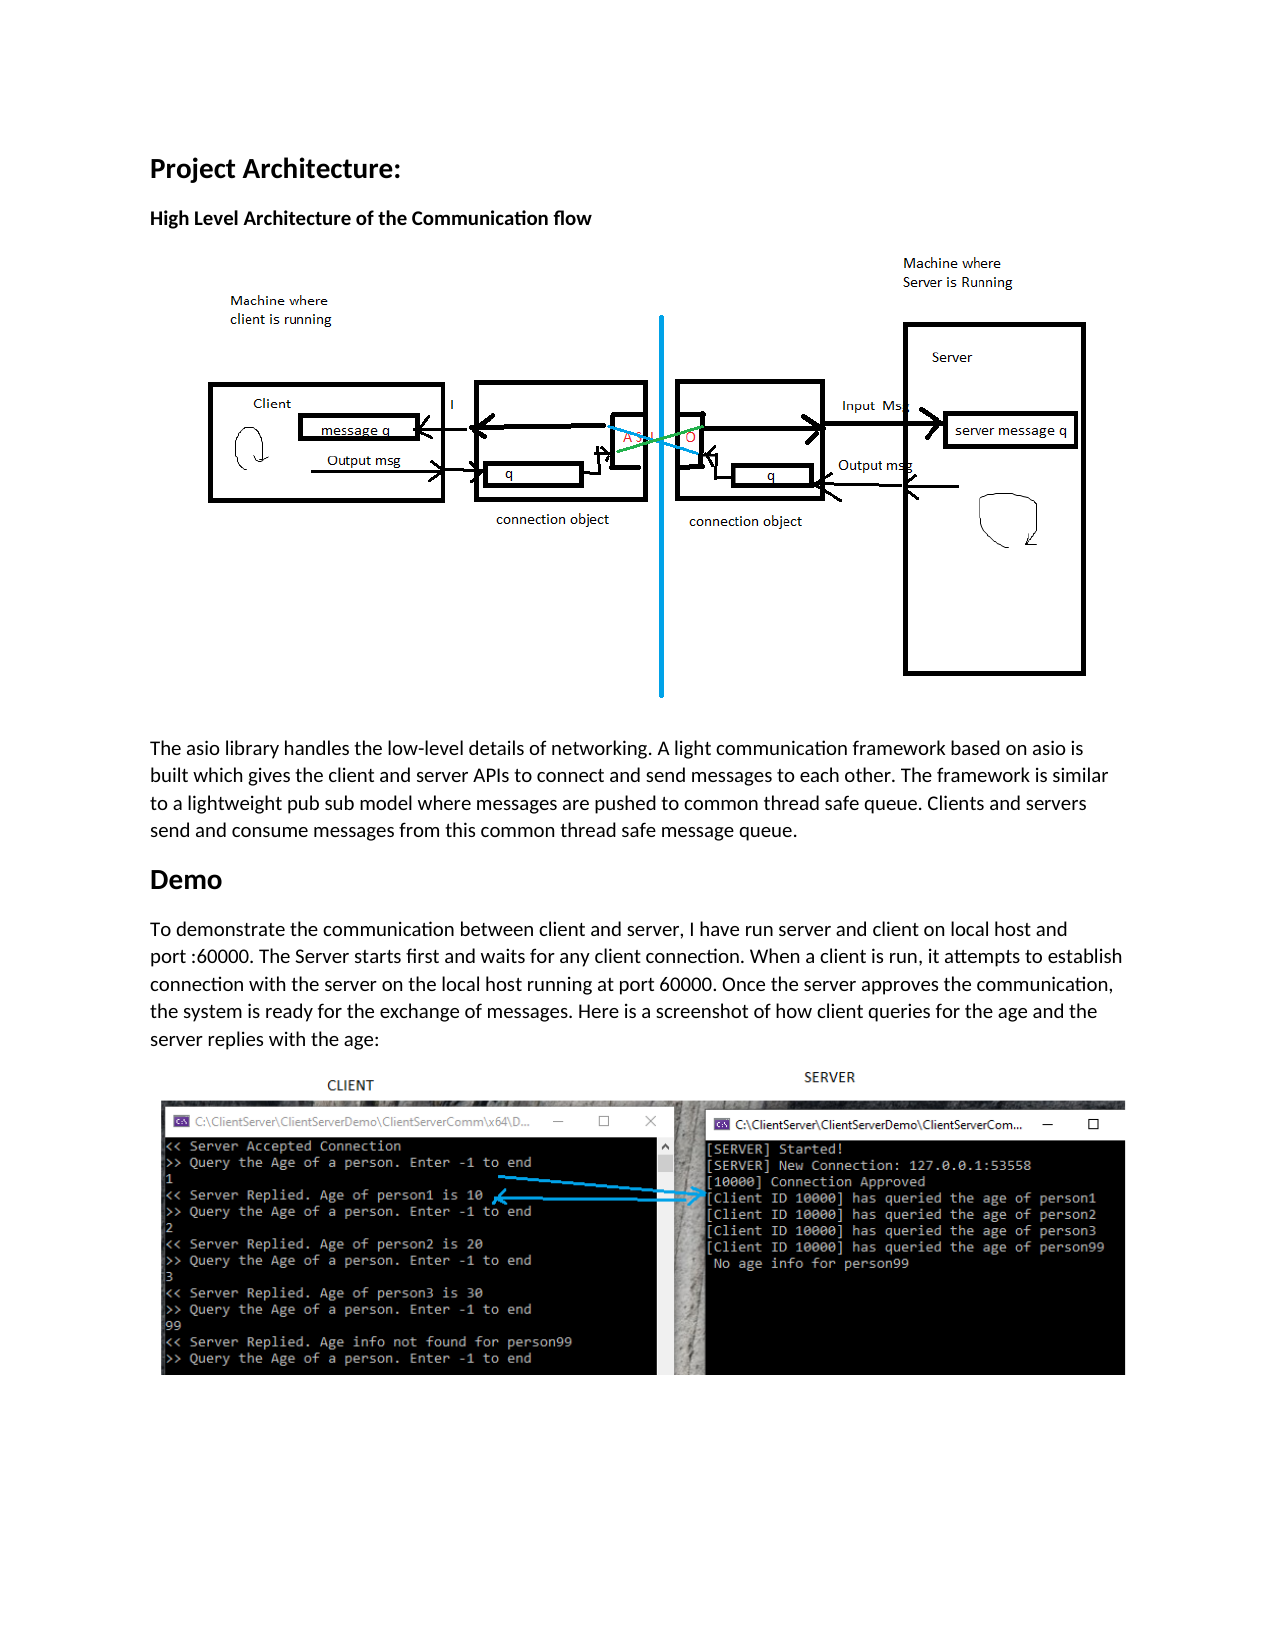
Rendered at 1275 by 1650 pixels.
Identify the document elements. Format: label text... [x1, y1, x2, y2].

text High Level Architecture of the Communication flow [150, 205, 1125, 231]
picture [150, 1070, 1125, 1375]
text The asio library handles the low-level details of networking. A light communication framework based on asio is built which gives the client and server APIs to connect and send messages to each other. The framework is similar to a lightweight pub sub model where messages are pushed to common thread safe queue. Clients and servers send and consume messages from this common thread safe message queue. [150, 735, 1125, 843]
picture [150, 249, 1125, 717]
text Demo [150, 861, 1125, 897]
text Project Architecture: [150, 150, 1125, 186]
text To demonstrate the communication between client and server, I have run server and client on local host and port :60000. The Server starts first and waits for any client connection. When a client is run, it attempts to establish connection with the server on the local host running at port 60000. Once the server approves the communication, the system is ready for the exchange of messages. Here is a screenshot of how client queries for the age and the server replies with the age: [150, 916, 1125, 1051]
